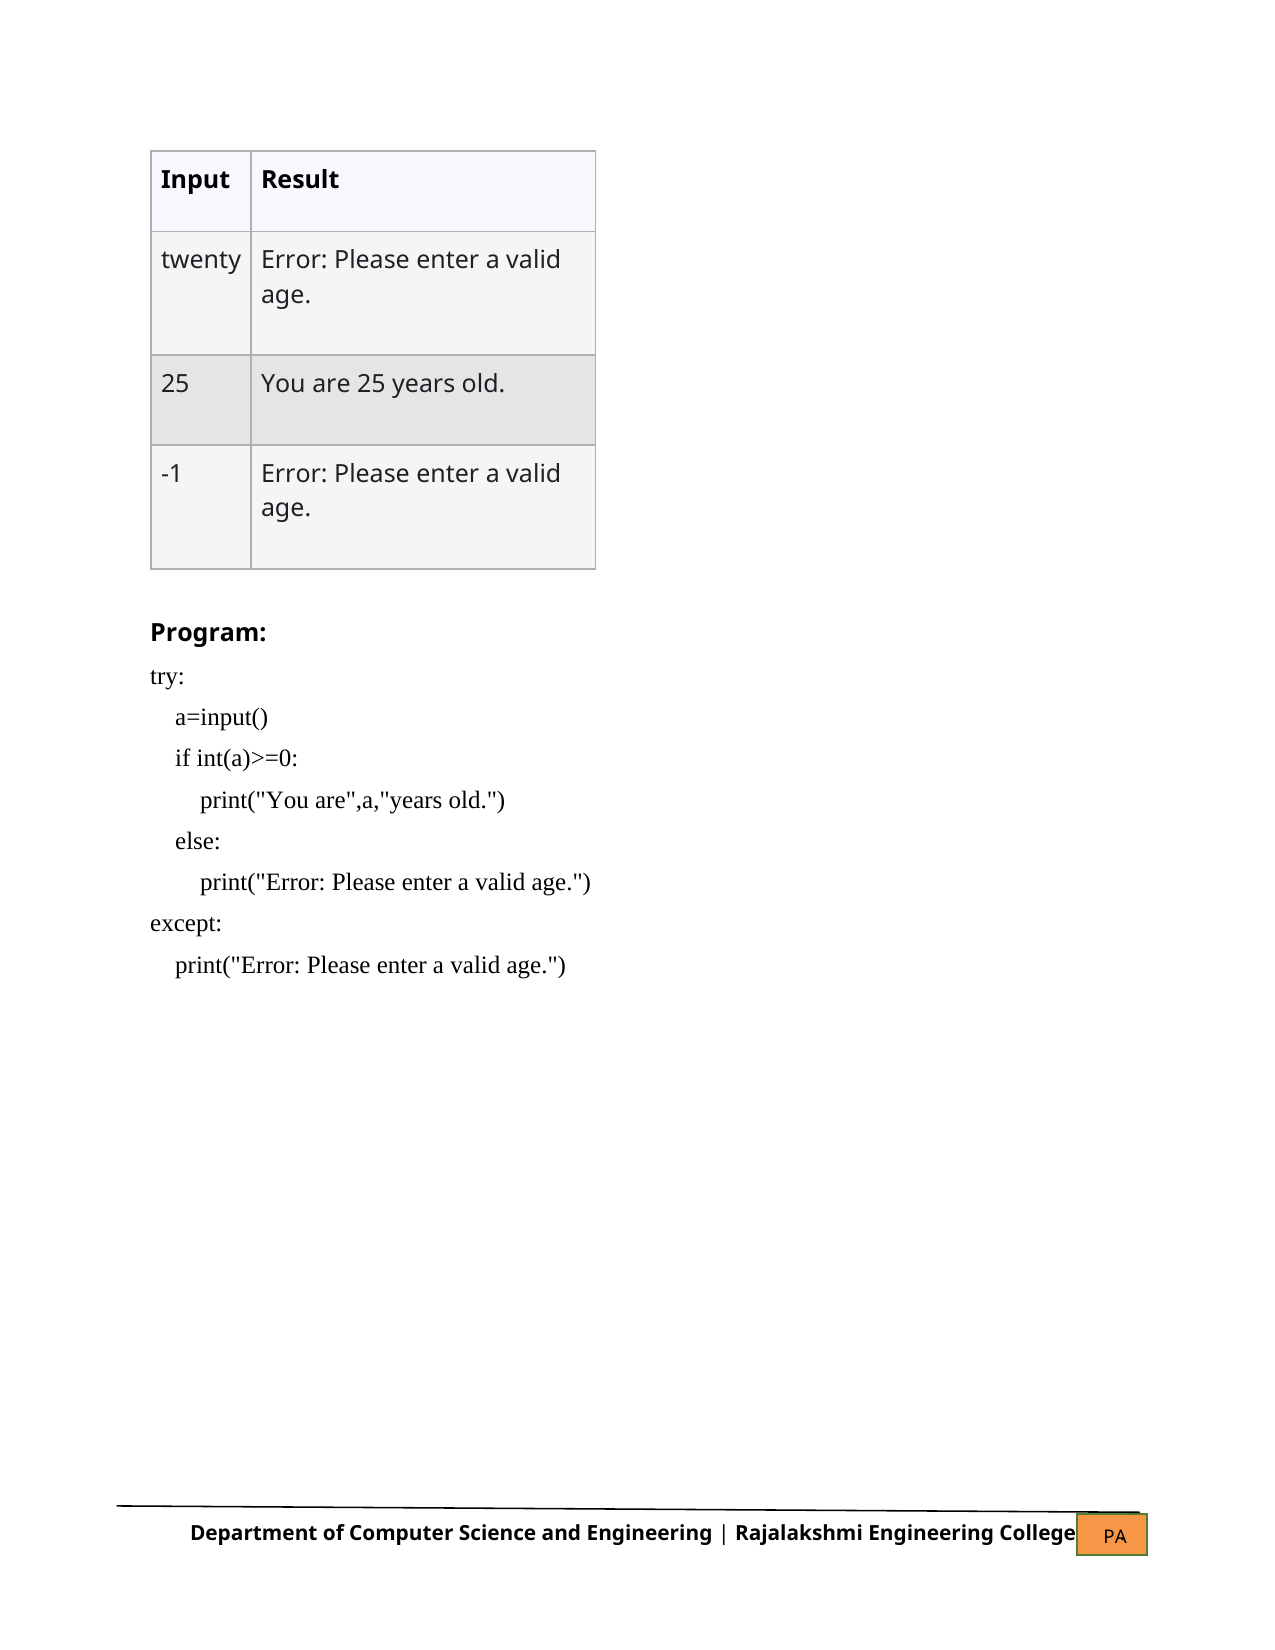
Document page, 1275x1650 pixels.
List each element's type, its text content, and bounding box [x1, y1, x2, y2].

text except: [150, 908, 1125, 937]
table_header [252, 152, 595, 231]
text if int(a)>=0: [150, 743, 1125, 772]
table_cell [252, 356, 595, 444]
text print("Error: Please enter a valid age.") [150, 867, 1125, 896]
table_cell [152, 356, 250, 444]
text try: [150, 661, 1125, 690]
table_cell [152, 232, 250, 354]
text a=input() [150, 702, 1125, 731]
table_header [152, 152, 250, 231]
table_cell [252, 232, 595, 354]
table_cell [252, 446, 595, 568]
text print("Error: Please enter a valid age.") [150, 950, 1125, 978]
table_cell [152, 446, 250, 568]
text else: [150, 826, 1125, 855]
text Program: [150, 614, 1125, 648]
text print("You are",a,"years old.") [150, 785, 1125, 813]
